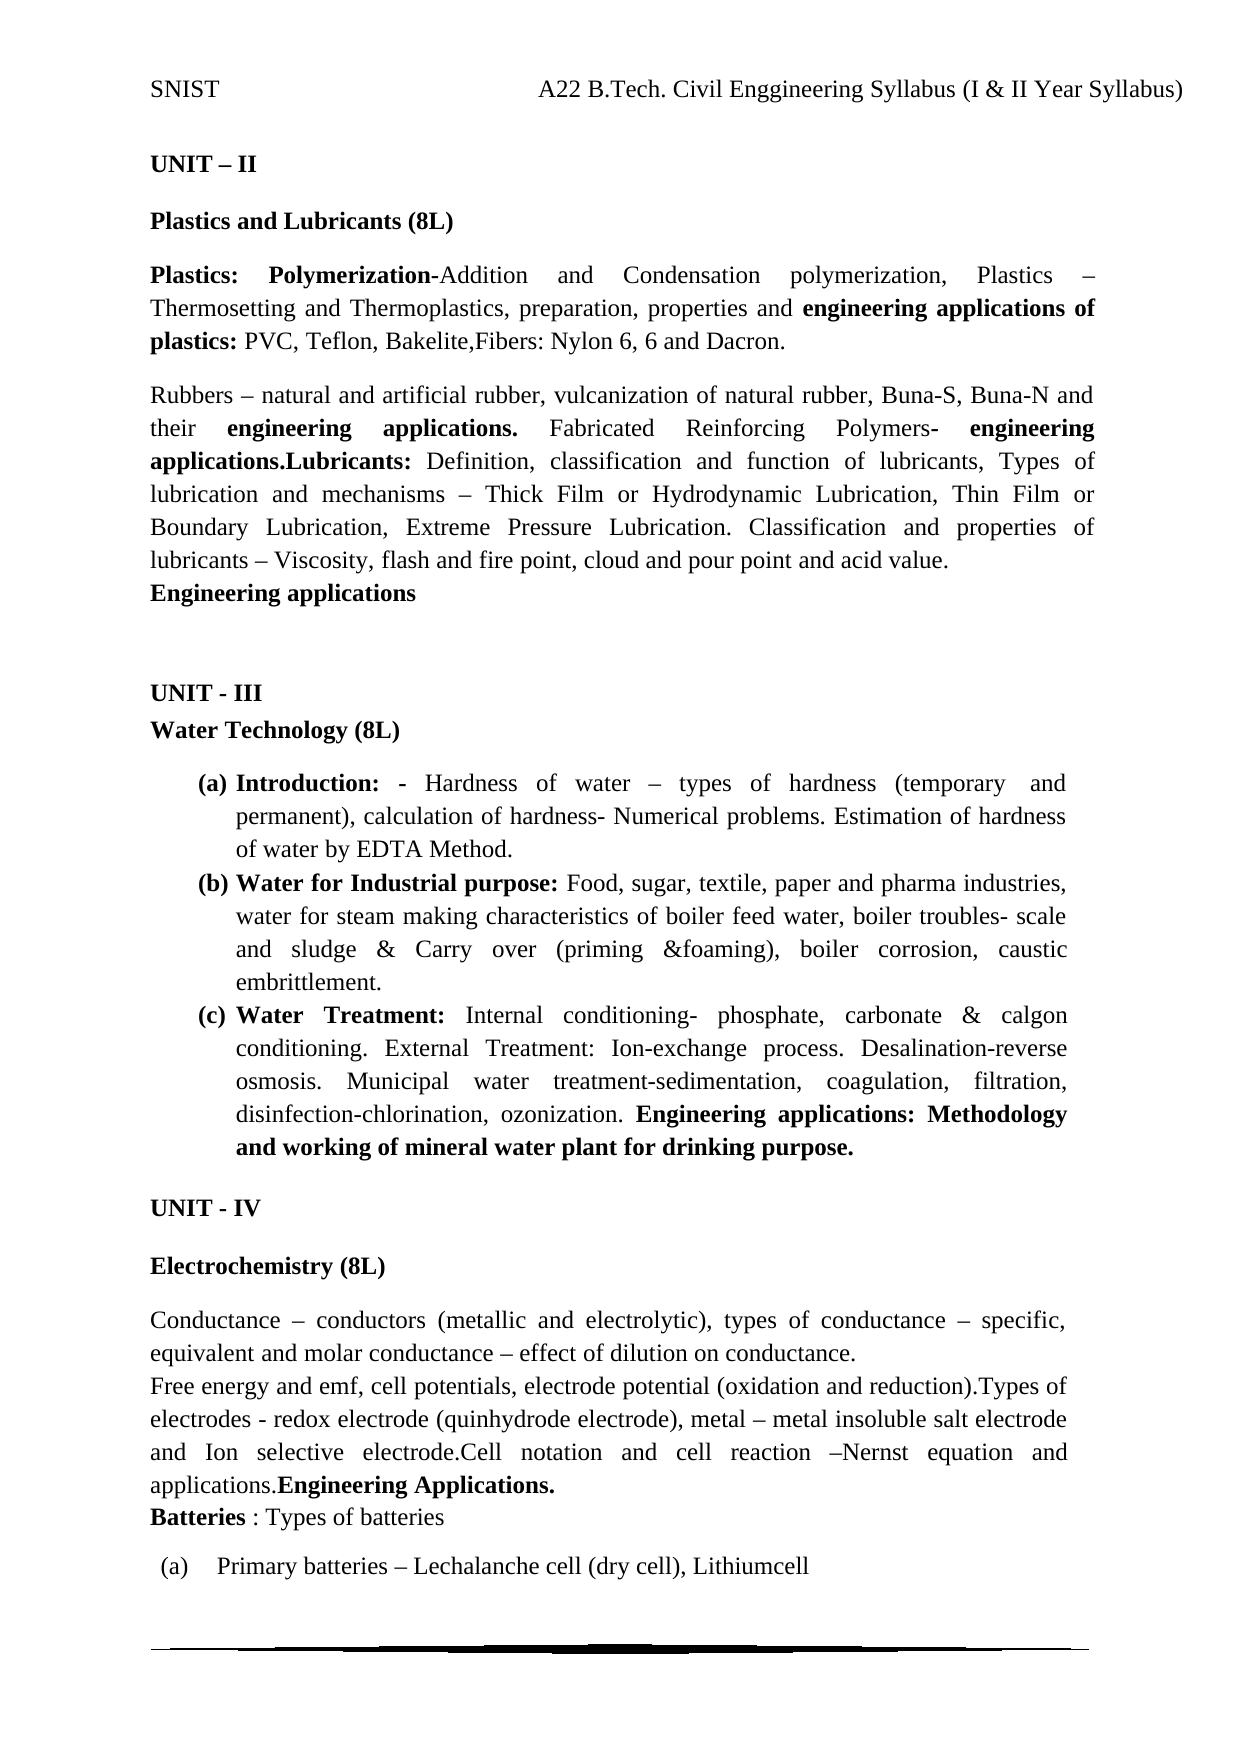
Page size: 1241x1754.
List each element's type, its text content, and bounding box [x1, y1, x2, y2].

subtitle Engineering applications [150, 578, 1157, 607]
text Plastics and Lubricants (8L) [150, 206, 1157, 235]
list Introduction: - Hardness of water – types of hardness (temporary and permanent), calculation of hardness- Numerical problems. Estimation of hardness of water by EDTA Method. [198, 768, 1067, 863]
text Rubbers – natural and artificial rubber, vulcanization of natural rubber, Buna-S, Buna-N and their engineering applications. Fabricated Reinforcing Polymers- engineering applications.Lubricants: Definition, classification and function of lubricants, Types of lubrication and mechanisms – Thick Film or Hydrodynamic Lubrication, Thin Film or Boundary Lubrication, Extreme Pressure Lubrication. Classification and properties of lubricants – Viscosity, flash and fire point, cloud and pour point and acid value. [150, 380, 1095, 574]
text Electrochemistry (8L) [150, 1251, 1157, 1280]
list Primary batteries – Lechalanche cell (dry cell), Lithiumcell [160, 1551, 1157, 1579]
text Conductance – conductors (metallic and electrolytic), types of conductance – specific, equivalent and molar conductance – effect of dilution on conductance. [150, 1305, 1067, 1366]
list Water for Industrial purpose: Food, sugar, textile, paper and pharma industries, water for steam making characteristics of boiler feed water, boiler troubles- scale and sludge & Carry over (priming &foaming), boiler corrosion, caustic embrittlement. [198, 868, 1067, 996]
subtitle UNIT – II [150, 149, 1157, 177]
text UNIT - III [150, 678, 1157, 706]
text Plastics: Polymerization-Addition and Condensation polymerization, Plastics – Thermosetting and Thermoplastics, preparation, properties and engineering applications of plastics: PVC, Teflon, Bakelite,Fibers: Nylon 6, 6 and Dacron. [150, 260, 1095, 355]
subtitle UNIT - IV [150, 1193, 1157, 1222]
list Water Treatment: Internal conditioning- phosphate, carbonate & calgon conditioning. External Treatment: Ion-exchange process. Desalination-reverse osmosis. Municipal water treatment-sedimentation, coagulation, filtration, disinfection-chlorination, ozonization. Engineering applications: Methodology and working of mineral water plant for drinking purpose. [198, 1000, 1067, 1161]
text Batteries : Types of batteries [150, 1503, 1157, 1531]
text Free energy and emf, cell potentials, electrode potential (oxidation and reduction).Types of electrodes - redox electrode (quinhydrode electrode), metal – metal insoluble salt electrode and Ion selective electrode.Cell notation and cell reaction –Nernst equation and applications.Engineering Applications. [150, 1371, 1068, 1499]
subtitle Water Technology (8L) [150, 715, 1157, 743]
